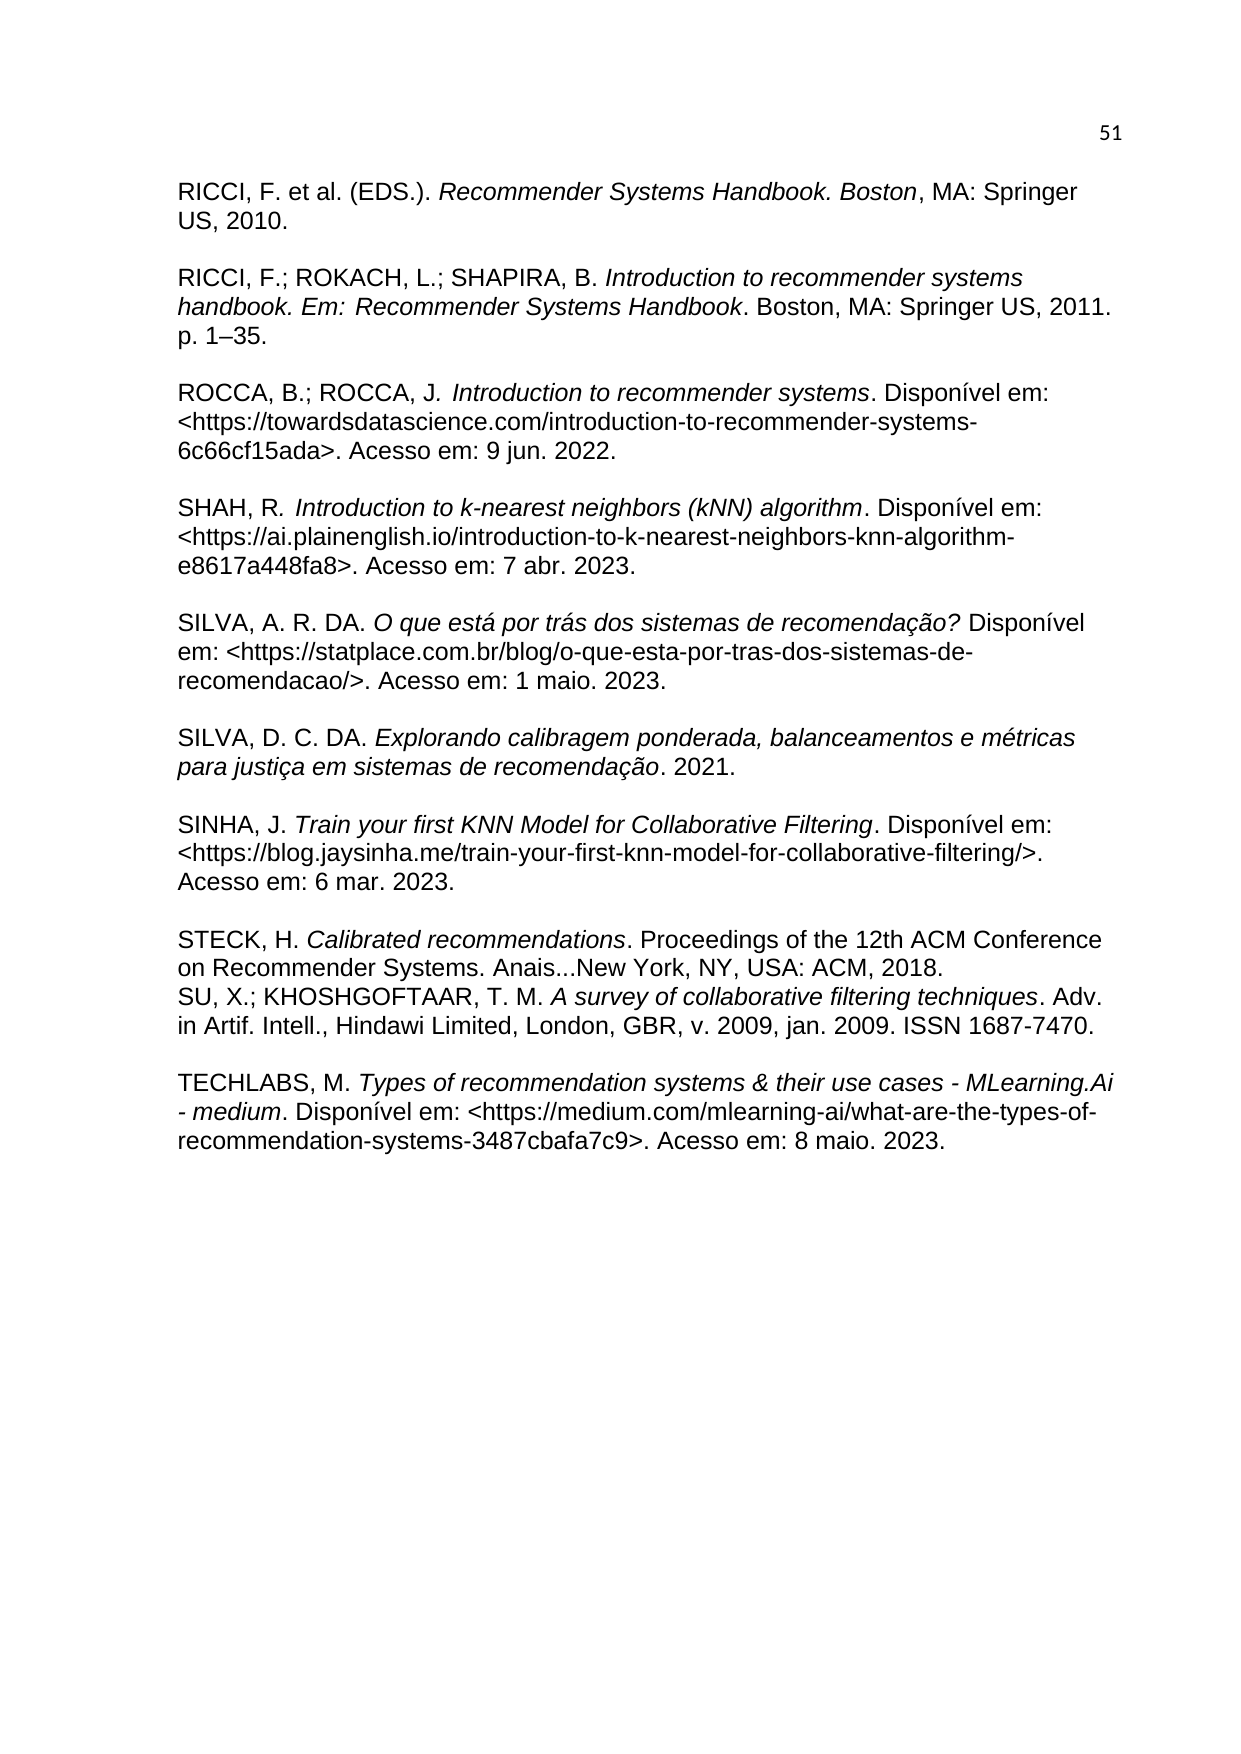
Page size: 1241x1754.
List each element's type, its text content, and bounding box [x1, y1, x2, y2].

text TECHLABS, M. Types of recommendation systems & their use cases - MLearning.Ai - medium. Disponível em: <https://medium.com/mlearning-ai/what-are-the-types-of-recommendation-systems-3487cbafa7c9>. Acesso em: 8 maio. 2023. [177, 1068, 1122, 1155]
text SILVA, A. R. DA. O que está por trás dos sistemas de recomendação? Disponível em: <https://statplace.com.br/blog/o-que-esta-por-tras-dos-sistemas-de-recomendacao/>. Acesso em: 1 maio. 2023. [177, 608, 1122, 695]
text SHAH, R. Introduction to k-nearest neighbors (kNN) algorithm. Disponível em: <https://ai.plainenglish.io/introduction-to-k-nearest-neighbors-knn-algorithm-e8617a448fa8>. Acesso em: 7 abr. 2023. [177, 493, 1122, 580]
text STECK, H. Calibrated recommendations. Proceedings of the 12th ACM Conference on Recommender Systems. Anais...New York, NY, USA: ACM, 2018. [177, 925, 1122, 982]
text SU, X.; KHOSHGOFTAAR, T. M. A survey of collaborative filtering techniques. Adv. in Artif. Intell., Hindawi Limited, London, GBR, v. 2009, jan. 2009. ISSN 1687-7470. [177, 982, 1122, 1040]
text SILVA, D. C. DA. Explorando calibragem ponderada, balanceamentos e métricas para justiça em sistemas de recomendação. 2021. [177, 723, 1122, 781]
text ROCCA, B.; ROCCA, J. Introduction to recommender systems. Disponível em: <https://towardsdatascience.com/introduction-to-recommender-systems-6c66cf15ada>. Acesso em: 9 jun. 2022. [177, 378, 1122, 465]
text SINHA, J. Train your first KNN Model for Collaborative Filtering. Disponível em: <https://blog.jaysinha.me/train-your-first-knn-model-for-collaborative-filtering/>. Acesso em: 6 mar. 2023. [177, 810, 1122, 896]
text RICCI, F. et al. (EDS.). Recommender Systems Handbook. Boston, MA: Springer US, 2010. [177, 177, 1122, 235]
text RICCI, F.; ROKACH, L.; SHAPIRA, B. Introduction to recommender systems handbook. Em: Recommender Systems Handbook. Boston, MA: Springer US, 2011. p. 1–35. [177, 263, 1122, 350]
